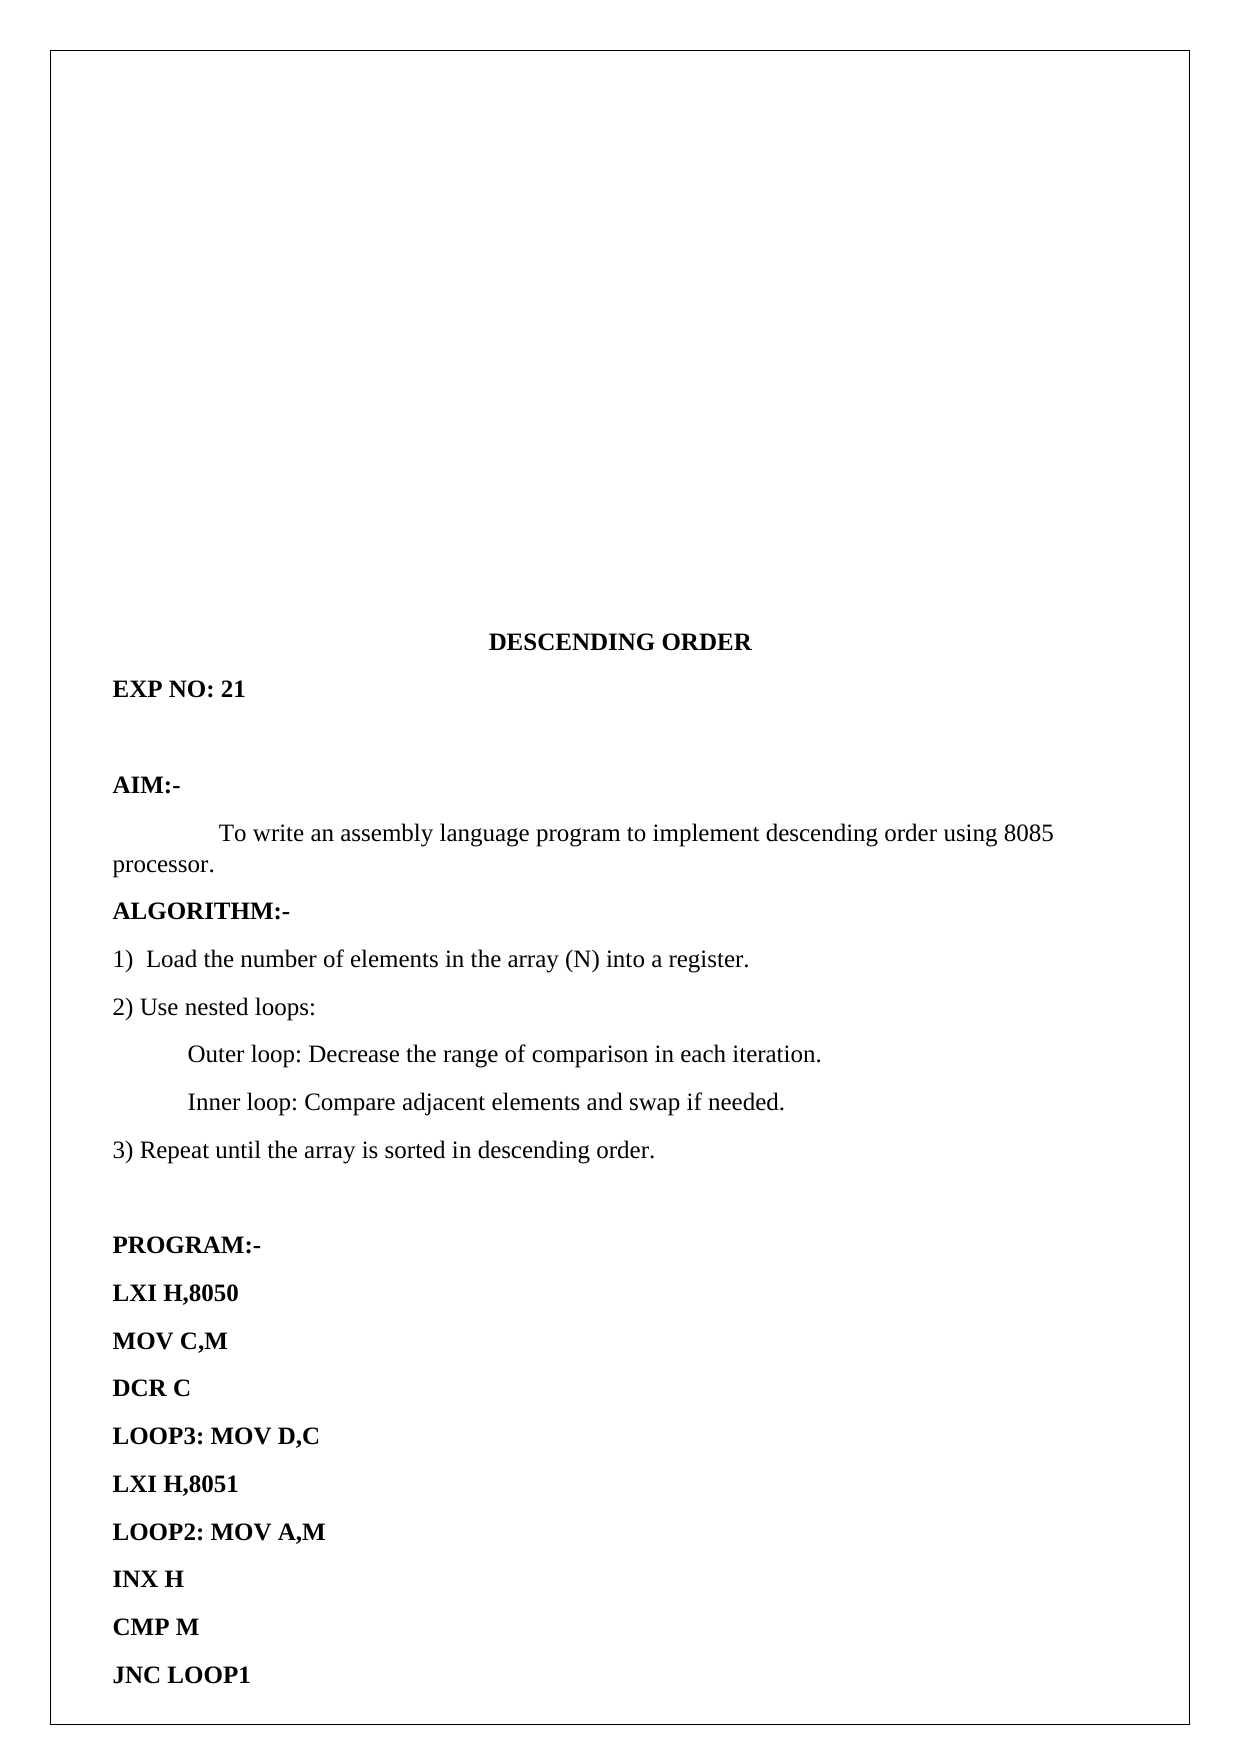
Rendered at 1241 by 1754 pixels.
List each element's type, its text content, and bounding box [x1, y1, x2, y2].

text CMP M [112, 1612, 1128, 1641]
text 1) Load the number of elements in the array (N) into a register. [112, 944, 1128, 973]
text DCR C [112, 1373, 1128, 1402]
text LOOP3: MOV D,C [112, 1421, 1128, 1450]
text LXI H,8050 [112, 1278, 1128, 1307]
text LXI H,8051 [112, 1469, 1128, 1498]
text INX H [112, 1564, 1128, 1593]
text Inner loop: Compare adjacent elements and swap if needed. [187, 1087, 1128, 1116]
text ALGORITHM:- [112, 896, 1128, 925]
text Outer loop: Decrease the range of comparison in each iteration. [187, 1039, 1128, 1068]
text JNC LOOP1 [112, 1660, 1128, 1688]
text 2) Use nested loops: [112, 992, 1128, 1021]
text EXP NO: 21 [112, 674, 1128, 703]
text LOOP2: MOV A,M [112, 1517, 1128, 1545]
text MOV C,M [112, 1326, 1128, 1354]
text AIM:- [112, 770, 1128, 799]
text To write an assembly language program to implement descending order using 8085 processor. [112, 818, 1128, 877]
text 3) Repeat until the array is sorted in descending order. [112, 1135, 1128, 1164]
text PROGRAM:- [112, 1230, 1128, 1259]
text DESCENDING ORDER [112, 627, 1128, 656]
